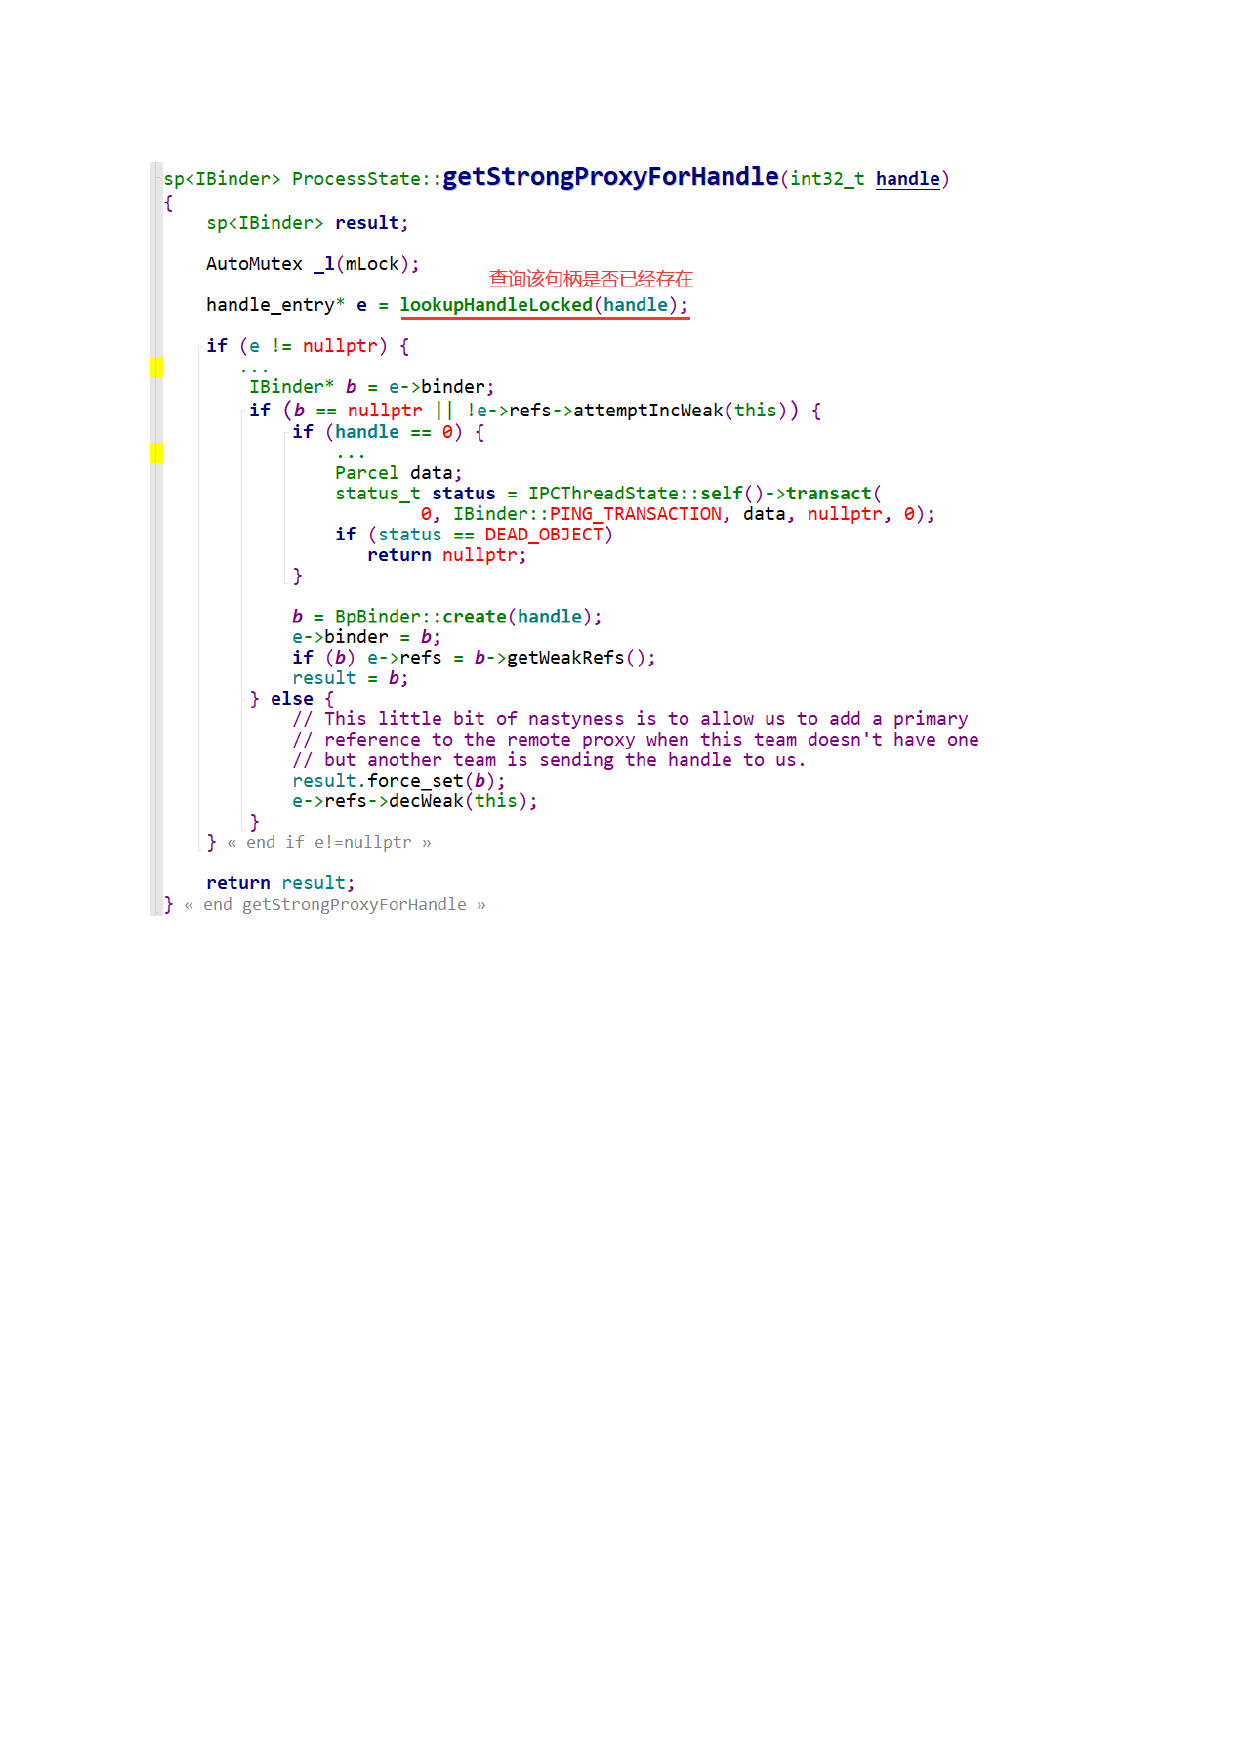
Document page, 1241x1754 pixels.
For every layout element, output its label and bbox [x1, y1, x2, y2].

picture [150, 162, 1014, 916]
